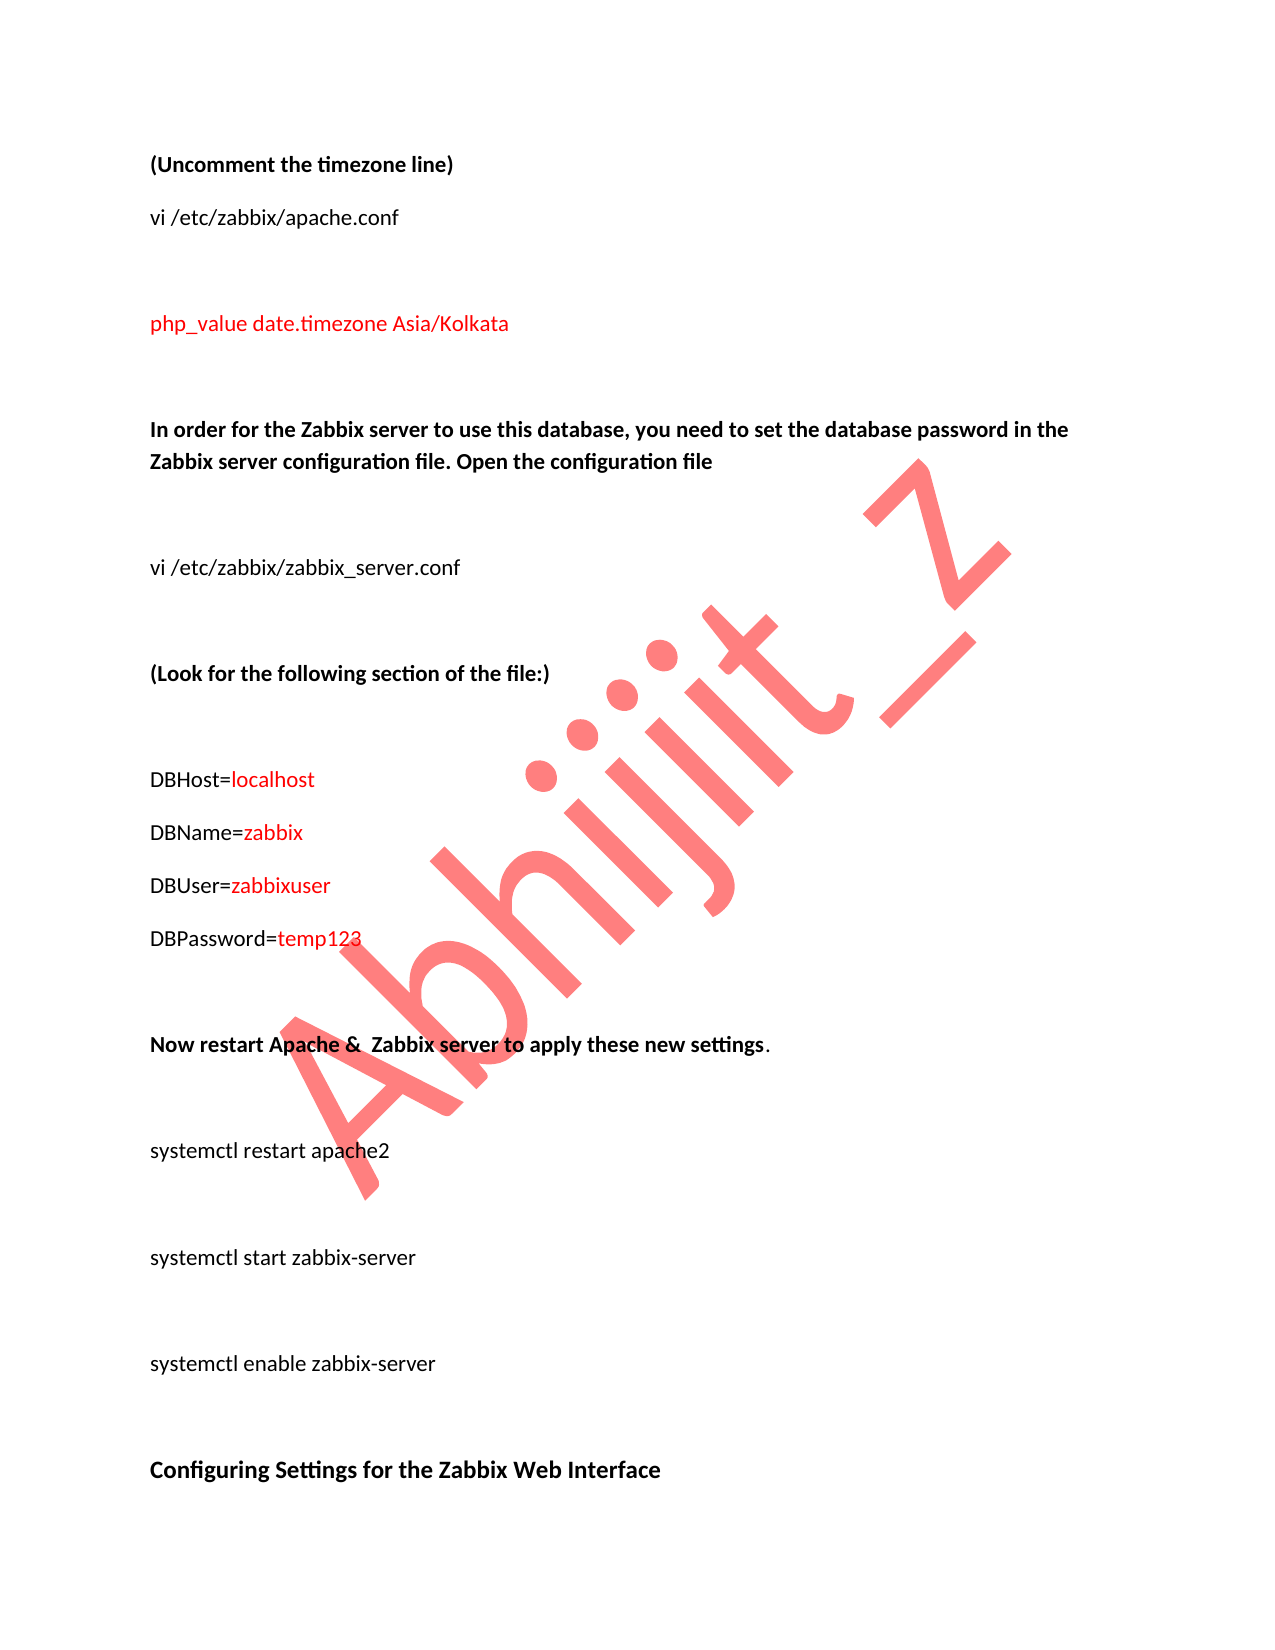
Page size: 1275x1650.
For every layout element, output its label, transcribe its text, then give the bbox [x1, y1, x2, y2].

text In order for the Zabbix server to use this database, you need to set the database password in the Zabbix server configuration file. Open the configuration file [150, 415, 1125, 475]
text Configuring Settings for the Zabbix Web Interface [150, 1455, 1125, 1485]
text DBPassword=temp123 [150, 924, 1125, 952]
text vi /etc/zabbix/zabbix_server.conf [150, 553, 1125, 581]
text DBUser=zabbixuser [150, 871, 1125, 899]
text Now restart Apache & Zabbix server to apply these new settings. [150, 1031, 1125, 1058]
text DBHost=localhost [150, 765, 1125, 793]
text (Uncomment the timezone line) [150, 150, 1125, 178]
text systemctl start zabbix-server [150, 1243, 1125, 1271]
text systemctl enable zabbix-server [150, 1349, 1125, 1377]
text php_value date.timezone Asia/Kolkata [150, 309, 1125, 337]
text DBName=zabbix [150, 818, 1125, 846]
text systemctl restart apache2 [150, 1137, 1125, 1164]
text vi /etc/zabbix/apache.conf [150, 203, 1125, 231]
text (Look for the following section of the file:) [150, 659, 1125, 687]
